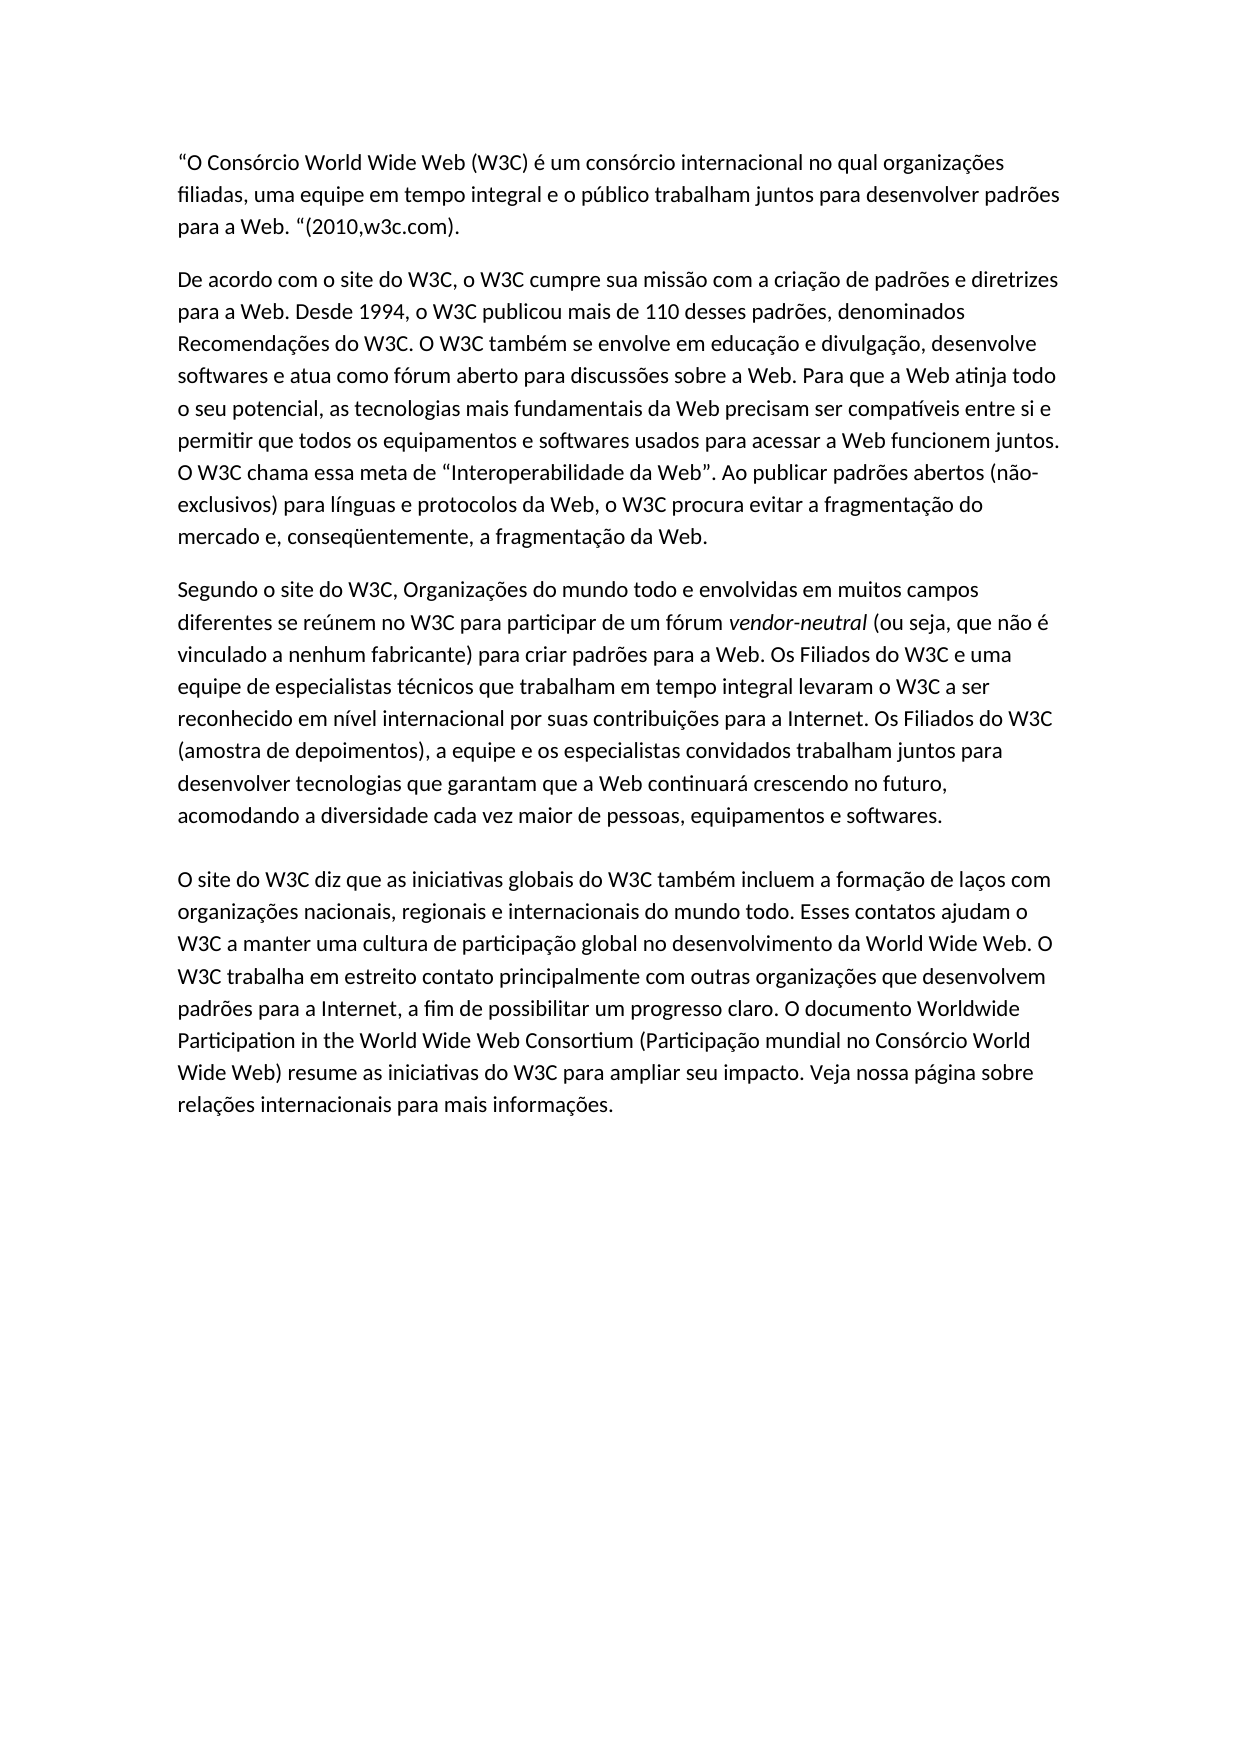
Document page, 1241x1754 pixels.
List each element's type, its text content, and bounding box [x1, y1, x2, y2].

text “O Consórcio World Wide Web (W3C) é um consórcio internacional no qual organizações filiadas, uma equipe em tempo integral e o público trabalham juntos para desenvolver padrões para a Web. “(2010,w3c.com). [177, 148, 1063, 240]
text Segundo o site do W3C, Organizações do mundo todo e envolvidas em muitos campos diferentes se reúnem no W3C para participar de um fórum vendor-neutral (ou seja, que não é vinculado a nenhum fabricante) para criar padrões para a Web. Os Filiados do W3C e uma equipe de especialistas técnicos que trabalham em tempo integral levaram o W3C a ser reconhecido em nível internacional por suas contribuições para a Internet. Os Filiados do W3C (amostra de depoimentos), a equipe e os especialistas convidados trabalham juntos para desenvolver tecnologias que garantam que a Web continuará crescendo no futuro, acomodando a diversidade cada vez maior de pessoas, equipamentos e softwares. O site do W3C diz que as iniciativas globais do W3C também incluem a formação de laços com organizações nacionais, regionais e internacionais do mundo todo. Esses contatos ajudam o W3C a manter uma cultura de participação global no desenvolvimento da World Wide Web. O W3C trabalha em estreito contato principalmente com outras organizações que desenvolvem padrões para a Internet, a fim de possibilitar um progresso claro. O documento Worldwide Participation in the World Wide Web Consortium (Participação mundial no Consórcio World Wide Web) resume as iniciativas do W3C para ampliar seu impacto. Veja nossa página sobre relações internacionais para mais informações. [177, 576, 1063, 1118]
text De acordo com o site do W3C, o W3C cumpre sua missão com a criação de padrões e diretrizes para a Web. Desde 1994, o W3C publicou mais de 110 desses padrões, denominados Recomendações do W3C. O W3C também se envolve em educação e divulgação, desenvolve softwares e atua como fórum aberto para discussões sobre a Web. Para que a Web atinja todo o seu potencial, as tecnologias mais fundamentais da Web precisam ser compatíveis entre si e permitir que todos os equipamentos e softwares usados para acessar a Web funcionem juntos. O W3C chama essa meta de “Interoperabilidade da Web”. Ao publicar padrões abertos (não-exclusivos) para línguas e protocolos da Web, o W3C procura evitar a fragmentação do mercado e, conseqüentemente, a fragmentação da Web. [177, 265, 1063, 551]
